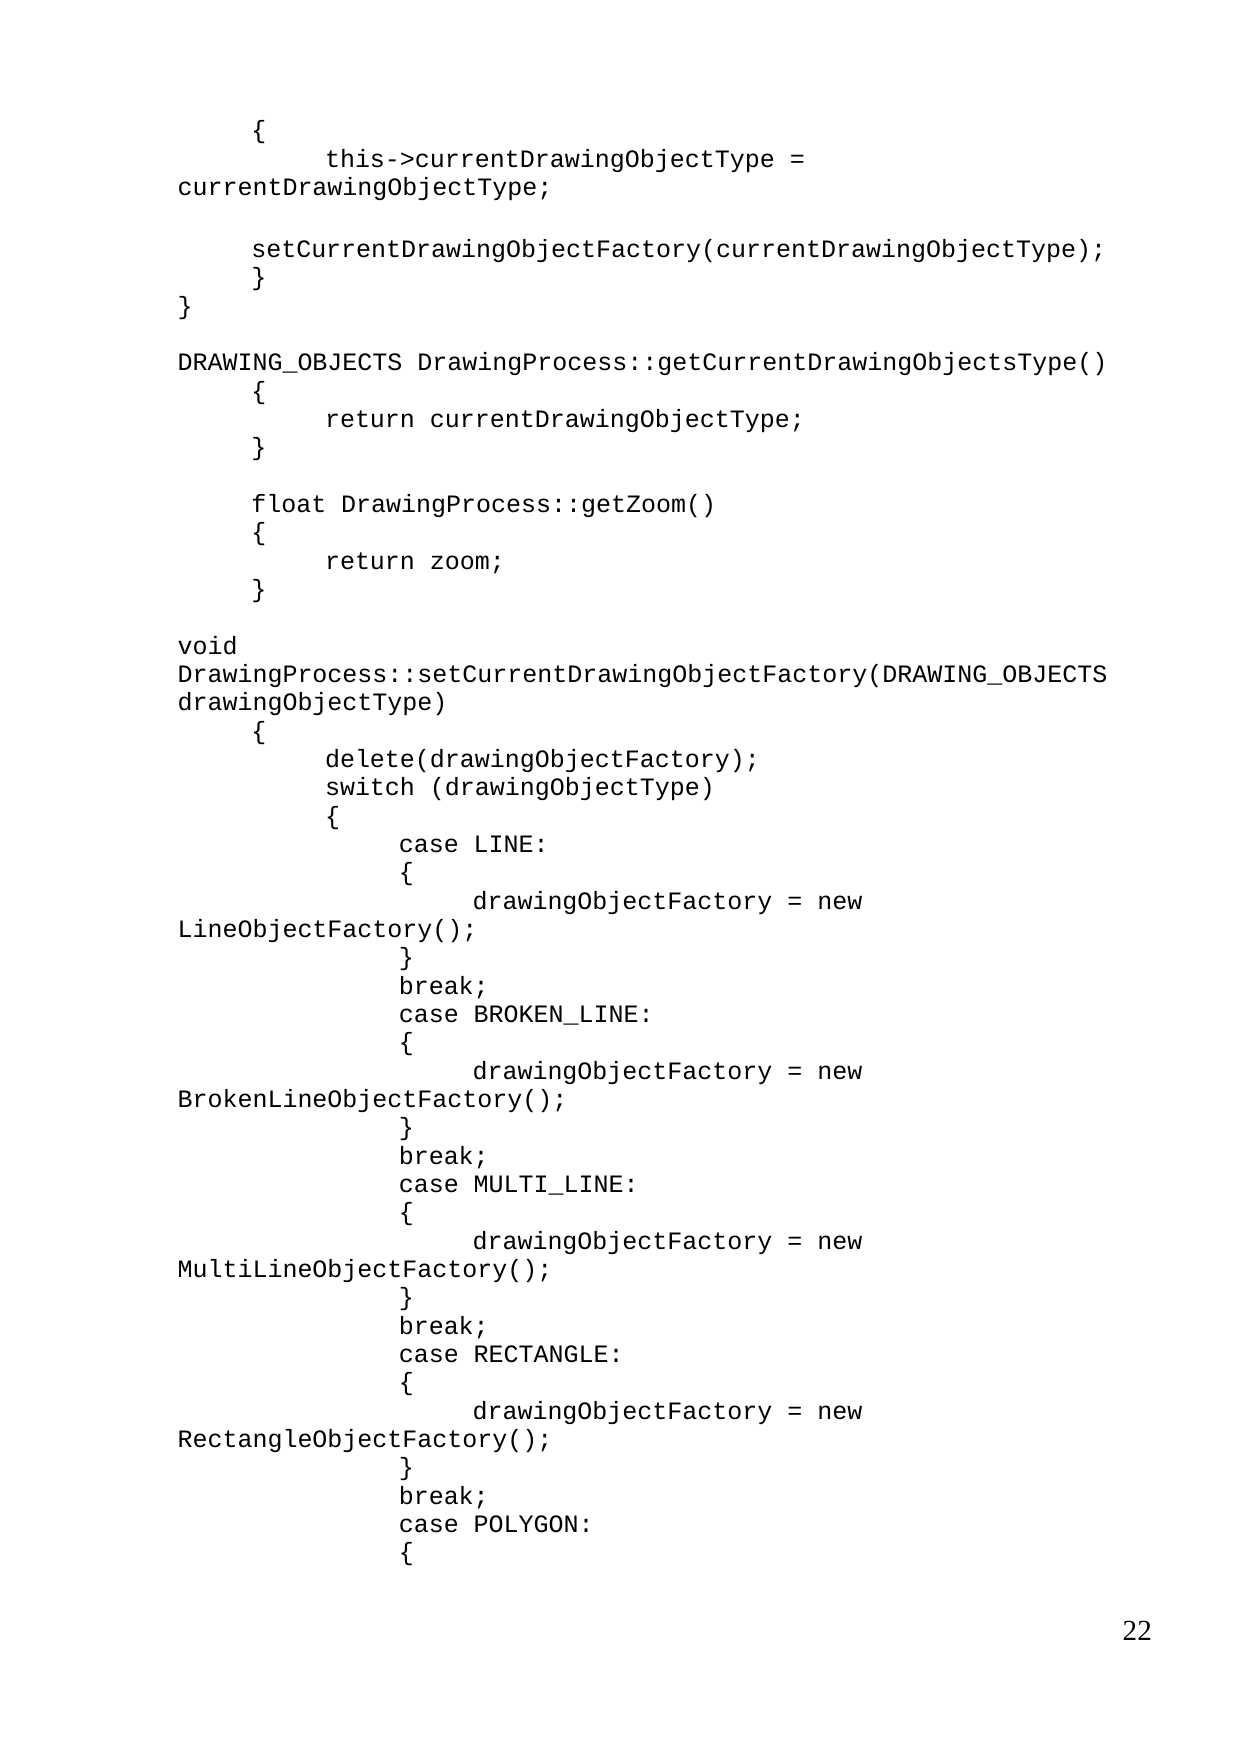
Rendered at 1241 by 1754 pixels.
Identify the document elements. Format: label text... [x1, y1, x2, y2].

text case BROKEN_LINE: [177, 1002, 1152, 1030]
text float DrawingProcess::getZoom() [177, 492, 1152, 520]
text } [177, 1285, 1152, 1313]
text break; [177, 1143, 1152, 1172]
text { [177, 860, 1152, 888]
text } [177, 293, 1152, 322]
text drawingObjectFactory = new RectangleObjectFactory(); [177, 1398, 1152, 1455]
text { [177, 520, 1152, 548]
text case MULTI_LINE: [177, 1172, 1152, 1200]
text delete(drawingObjectFactory); [177, 747, 1152, 775]
text return currentDrawingObjectType; [177, 407, 1152, 435]
text { [177, 803, 1152, 832]
text { [177, 718, 1152, 747]
text DRAWING_OBJECTS DrawingProcess::getCurrentDrawingObjectsType() [177, 350, 1152, 378]
text drawingObjectFactory = new LineObjectFactory(); [177, 888, 1152, 945]
text { [177, 378, 1152, 407]
text break; [177, 1313, 1152, 1342]
text { [177, 1200, 1152, 1228]
text } [177, 945, 1152, 973]
text { [177, 1030, 1152, 1058]
text } [177, 577, 1152, 605]
text setCurrentDrawingObjectFactory(currentDrawingObjectType); [177, 203, 1152, 265]
text { [177, 1370, 1152, 1398]
text case POLYGON: [177, 1512, 1152, 1540]
text case LINE: [177, 832, 1152, 860]
text switch (drawingObjectType) [177, 775, 1152, 803]
text { [177, 118, 1152, 146]
text } [177, 1455, 1152, 1483]
text this->currentDrawingObjectType = currentDrawingObjectType; [177, 146, 1152, 203]
text void DrawingProcess::setCurrentDrawingObjectFactory(DRAWING_OBJECTS drawingObjectType) [177, 633, 1152, 718]
text return zoom; [177, 548, 1152, 577]
text case RECTANGLE: [177, 1342, 1152, 1370]
text break; [177, 1483, 1152, 1512]
text } [177, 435, 1152, 463]
text drawingObjectFactory = new MultiLineObjectFactory(); [177, 1228, 1152, 1285]
text { [177, 1540, 1152, 1568]
text drawingObjectFactory = new BrokenLineObjectFactory(); [177, 1058, 1152, 1115]
text break; [177, 973, 1152, 1002]
text } [177, 1115, 1152, 1143]
text } [177, 265, 1152, 293]
